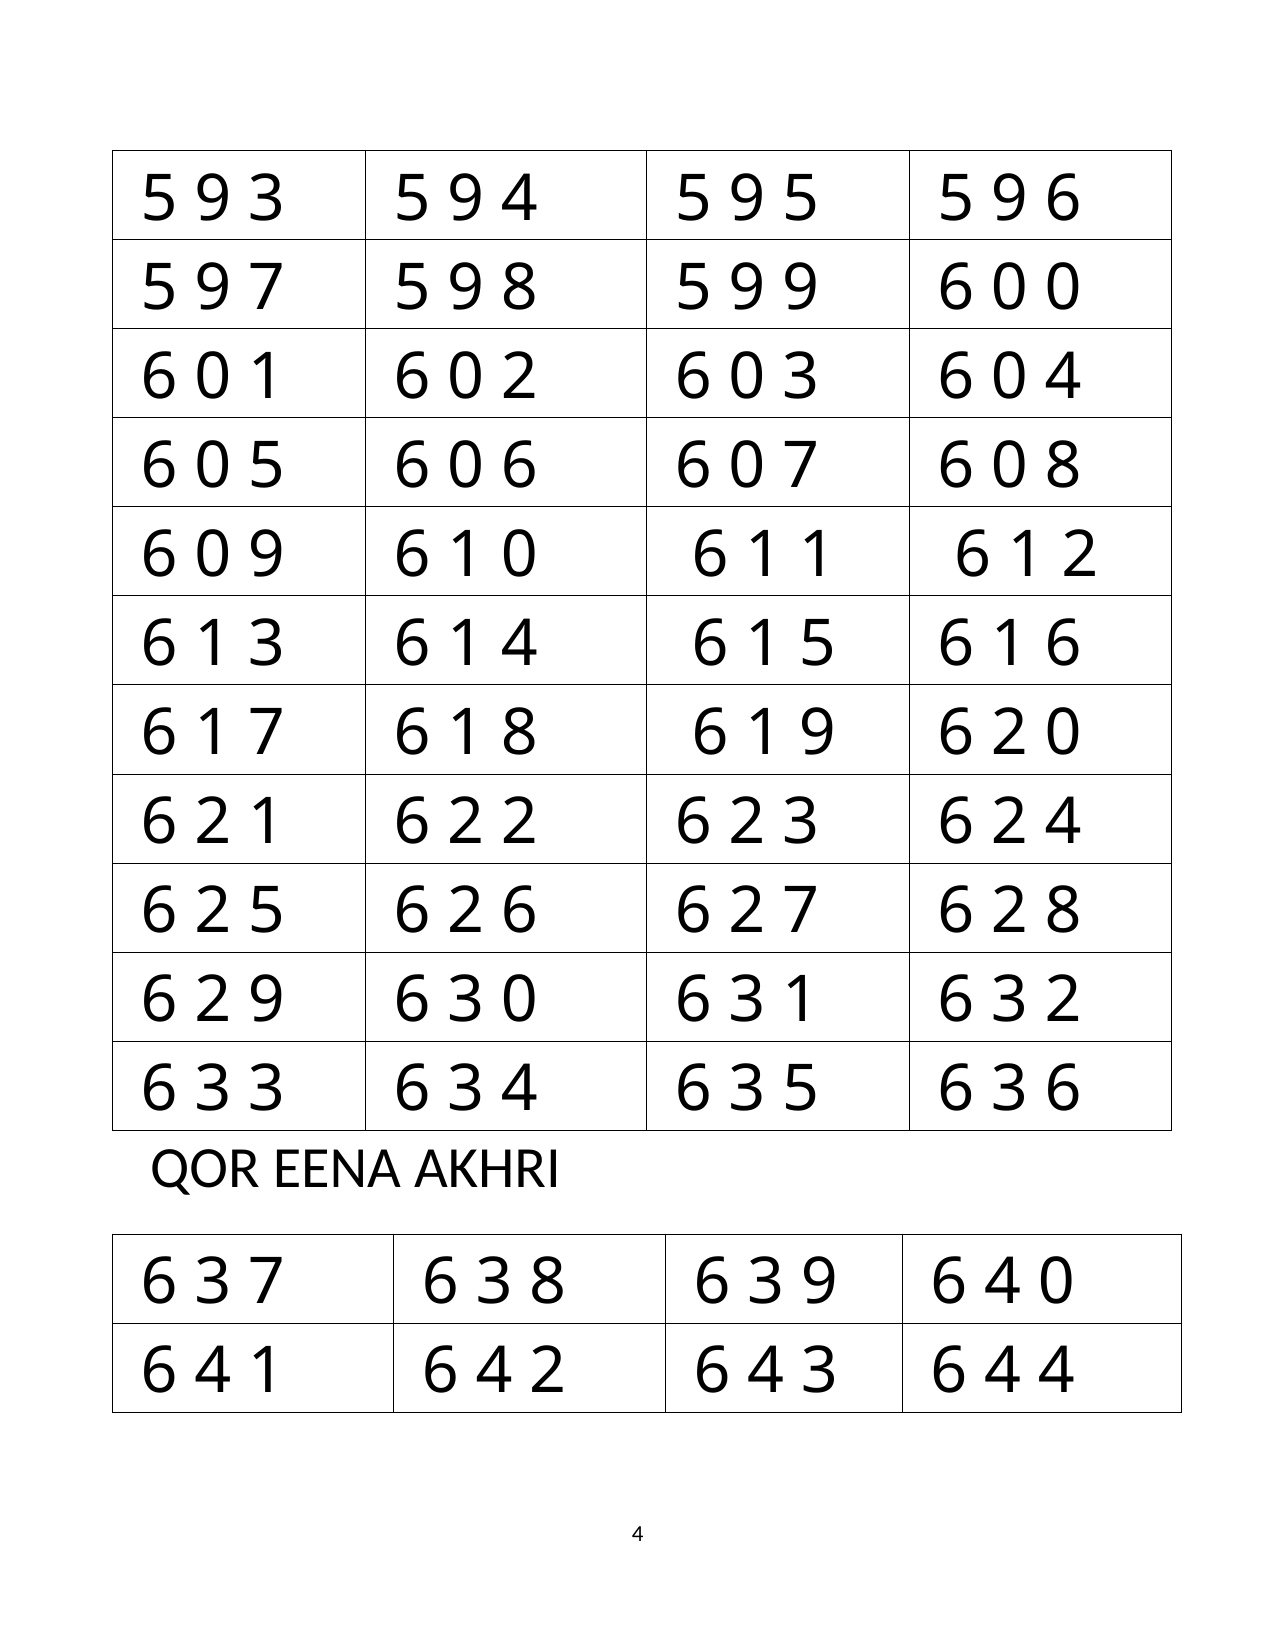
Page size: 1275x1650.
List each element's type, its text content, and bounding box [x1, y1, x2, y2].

table_cell 6 3 1 [647, 953, 909, 1041]
table_cell 6 2 3 [647, 775, 909, 862]
table_cell 6 0 1 [113, 329, 365, 417]
table_cell 6 0 9 [113, 507, 365, 595]
table_cell 6 0 6 [366, 418, 646, 506]
table_cell 6 3 0 [366, 953, 646, 1041]
table_header 6 3 8 [394, 1235, 665, 1322]
table_cell 6 0 5 [113, 418, 365, 506]
table_cell 6 1 8 [366, 685, 646, 773]
table_cell 6 0 3 [647, 329, 909, 417]
table_cell 6 2 9 [113, 953, 365, 1041]
text QOR EENA AKHRI [150, 1131, 1125, 1202]
table_cell 6 0 4 [910, 329, 1171, 417]
table_header 6 3 7 [113, 1235, 393, 1322]
table_cell 6 1 2 [910, 507, 1171, 595]
table_cell 6 4 4 [903, 1324, 1181, 1412]
table_cell 6 1 6 [910, 596, 1171, 684]
table_cell 6 4 3 [666, 1324, 902, 1412]
table_header 6 3 9 [666, 1235, 902, 1322]
table_cell 6 4 1 [113, 1324, 393, 1412]
table_cell 6 1 4 [366, 596, 646, 684]
table_cell 6 0 2 [366, 329, 646, 417]
table_cell 6 2 8 [910, 864, 1171, 952]
table_cell 6 2 0 [910, 685, 1171, 773]
table_cell 5 9 4 [366, 151, 646, 239]
table_cell 6 2 1 [113, 775, 365, 862]
table_cell 6 1 1 [647, 507, 909, 595]
table_cell 5 9 8 [366, 240, 646, 328]
table_cell 6 1 5 [647, 596, 909, 684]
table_cell 6 3 2 [910, 953, 1171, 1041]
table_cell 6 3 4 [366, 1042, 646, 1130]
table_cell 5 9 5 [647, 151, 909, 239]
table_cell 6 1 3 [113, 596, 365, 684]
table_cell 6 3 5 [647, 1042, 909, 1130]
table_cell 6 1 9 [647, 685, 909, 773]
table_cell 5 9 6 [910, 151, 1171, 239]
table_cell 5 9 9 [647, 240, 909, 328]
table_cell 6 3 3 [113, 1042, 365, 1130]
table_cell 6 2 6 [366, 864, 646, 952]
table_cell 6 0 7 [647, 418, 909, 506]
table_cell 6 2 5 [113, 864, 365, 952]
table_cell 6 0 0 [910, 240, 1171, 328]
table_cell 6 2 4 [910, 775, 1171, 862]
table_cell 6 1 0 [366, 507, 646, 595]
table_cell 6 1 7 [113, 685, 365, 773]
table_cell 6 3 6 [910, 1042, 1171, 1130]
table_cell 6 0 8 [910, 418, 1171, 506]
table_cell 6 4 2 [394, 1324, 665, 1412]
table_cell 5 9 7 [113, 240, 365, 328]
table_cell 6 2 7 [647, 864, 909, 952]
table_header 6 4 0 [903, 1235, 1181, 1322]
table_cell 5 9 3 [113, 151, 365, 239]
table_cell 6 2 2 [366, 775, 646, 862]
